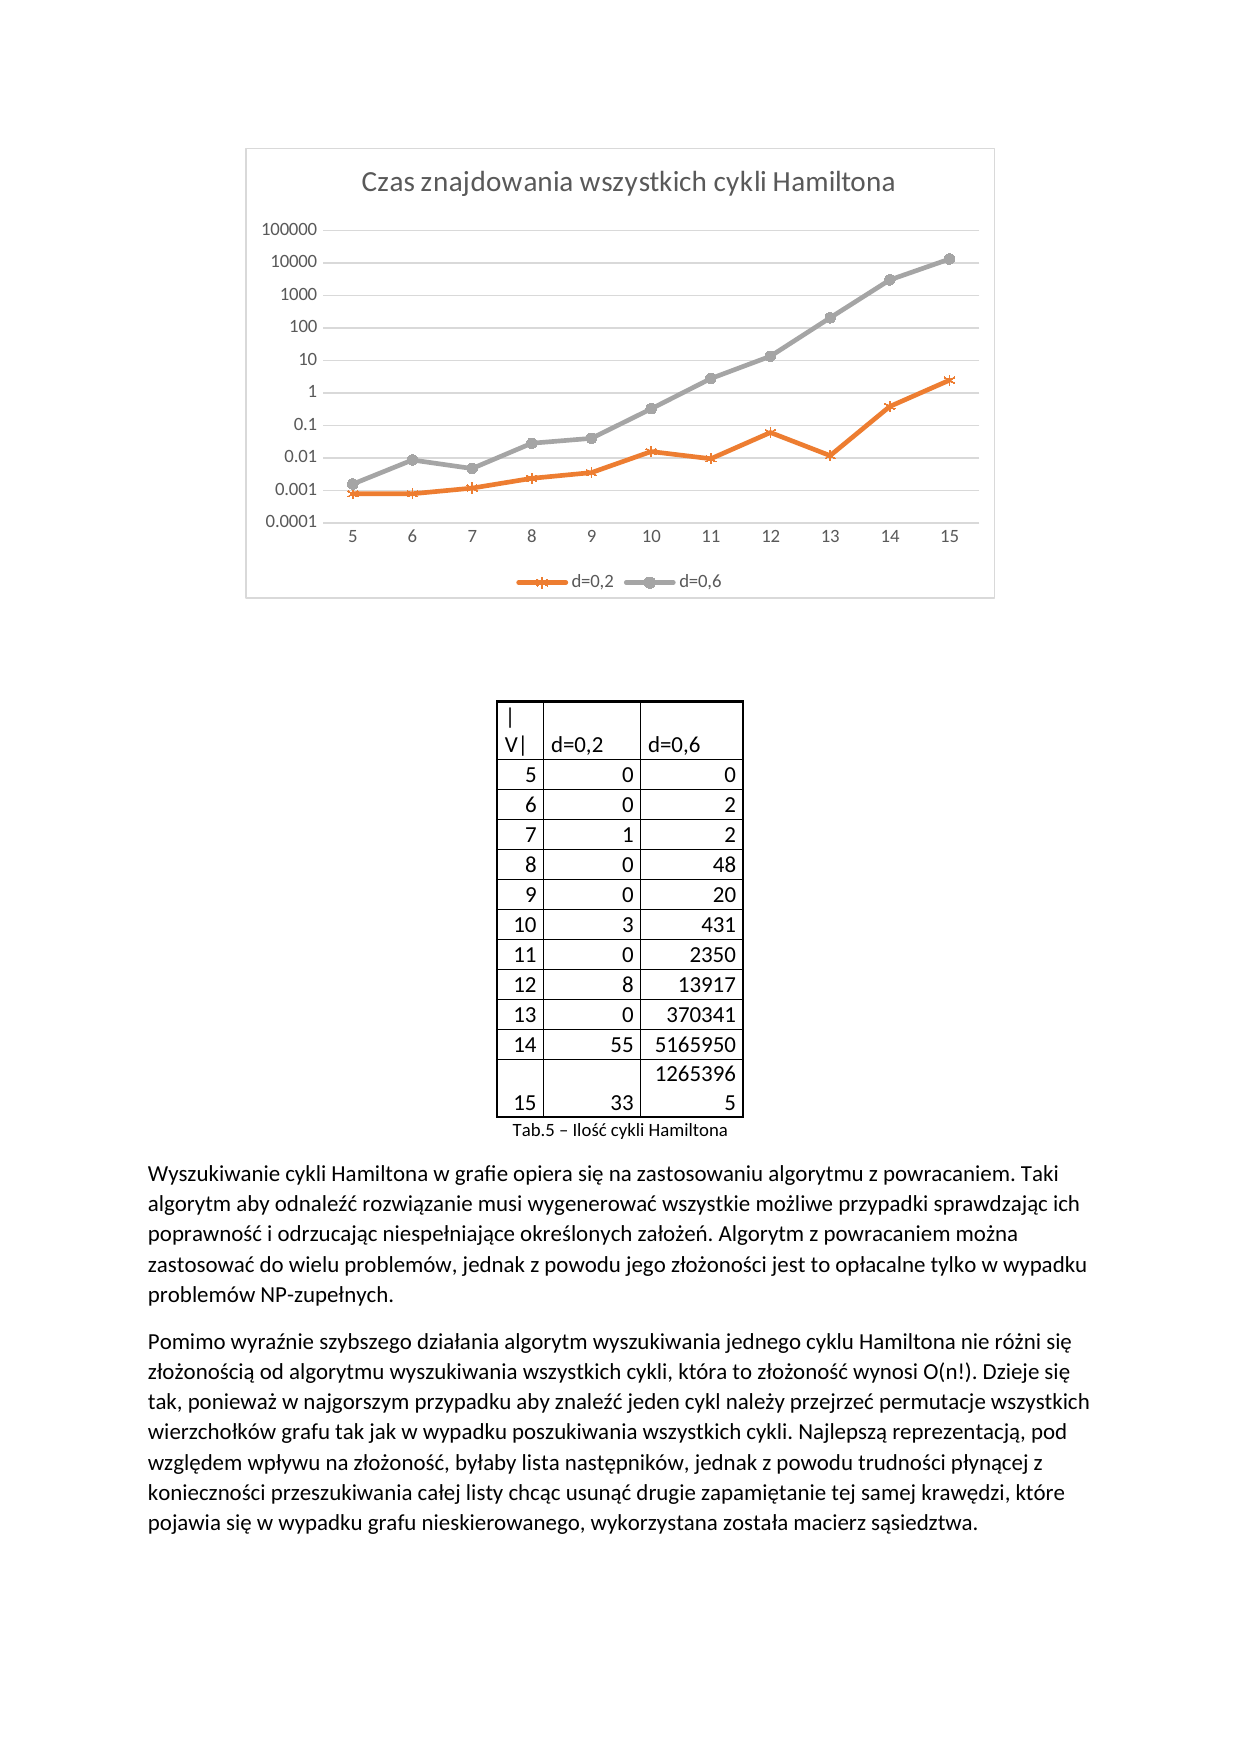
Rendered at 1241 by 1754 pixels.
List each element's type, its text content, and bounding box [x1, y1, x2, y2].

table_cell 12653965 [641, 1060, 742, 1116]
text Wyszukiwanie cykli Hamiltona w grafie opiera się na zastosowaniu algorytmu z powracaniem. Taki algorytm aby odnaleźć rozwiązanie musi wygenerować wszystkie możliwe przypadki sprawdzając ich poprawność i odrzucając niespełniające określonych założeń. Algorytm z powracaniem można zastosować do wielu problemów, jednak z powodu jego złożoności jest to opłacalne tylko w wypadku problemów NP-zupełnych. [148, 1159, 1093, 1308]
table_header d=0,6 [641, 703, 742, 758]
table_cell 10 [498, 910, 543, 938]
table_cell 48 [641, 850, 742, 878]
table_cell 0 [544, 940, 640, 968]
table_cell 9 [498, 880, 543, 908]
table_cell 370341 [641, 1000, 742, 1028]
table_cell 55 [544, 1030, 640, 1058]
text Pomimo wyraźnie szybszego działania algorytm wyszukiwania jednego cyklu Hamiltona nie różni się złożonością od algorytmu wyszukiwania wszystkich cykli, która to złożoność wynosi O(n!). Dzieje się tak, ponieważ w najgorszym przypadku aby znaleźć jeden cykl należy przejrzeć permutacje wszystkich wierzchołków grafu tak jak w wypadku poszukiwania wszystkich cykli. Najlepszą reprezentacją, pod względem wpływu na złożoność, byłaby lista następników, jednak z powodu trudności płynącej z konieczności przeszukiwania całej listy chcąc usunąć drugie zapamiętanie tej samej krawędzi, które pojawia się w wypadku grafu nieskierowanego, wykorzystana została macierz sąsiedztwa. [148, 1327, 1093, 1536]
table_cell 20 [641, 880, 742, 908]
table_cell 15 [498, 1060, 543, 1116]
table_cell 11 [498, 940, 543, 968]
table_cell 12 [498, 970, 543, 998]
table_cell 2350 [641, 940, 742, 968]
table_cell 7 [498, 820, 543, 848]
table_cell 0 [544, 760, 640, 788]
table_header d=0,2 [544, 703, 640, 758]
table_cell 0 [544, 880, 640, 908]
table_header |V| [498, 703, 543, 758]
table_cell 13917 [641, 970, 742, 998]
table_cell 5165950 [641, 1030, 742, 1058]
table_cell 2 [641, 820, 742, 848]
table_cell 0 [641, 760, 742, 788]
table_cell 8 [498, 850, 543, 878]
table_cell 1 [544, 820, 640, 848]
table_cell 14 [498, 1030, 543, 1058]
table_cell 3 [544, 910, 640, 938]
table_cell 0 [544, 790, 640, 818]
table_cell 6 [498, 790, 543, 818]
table_cell 8 [544, 970, 640, 998]
table_cell 431 [641, 910, 742, 938]
table_cell 0 [544, 850, 640, 878]
table_cell 13 [498, 1000, 543, 1028]
table_cell 33 [544, 1060, 640, 1116]
table_cell 5 [498, 760, 543, 788]
table_cell 0 [544, 1000, 640, 1028]
table_cell 2 [641, 790, 742, 818]
text Tab.5 – Ilość cykli Hamiltona [148, 1118, 1093, 1141]
